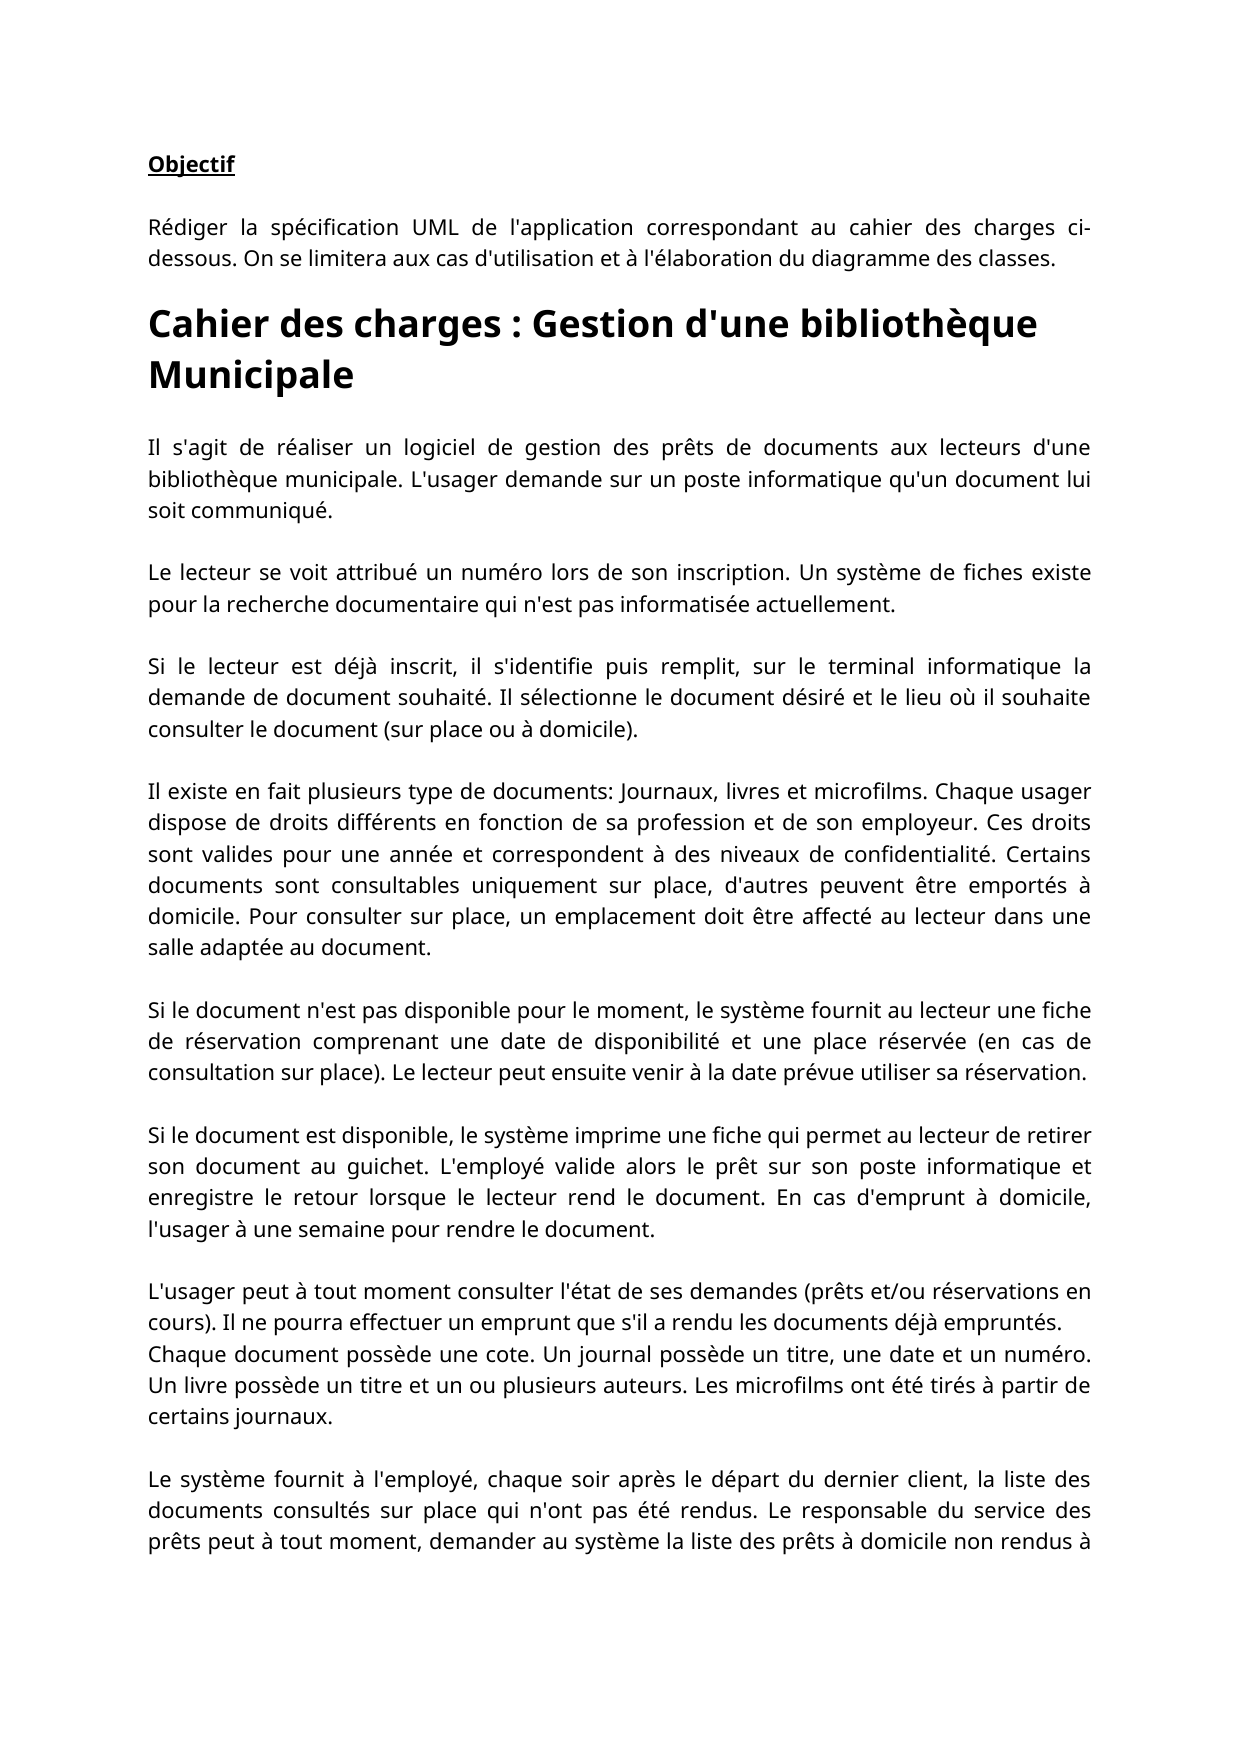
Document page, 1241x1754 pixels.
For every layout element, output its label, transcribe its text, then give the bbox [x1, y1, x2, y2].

text Le lecteur se voit attribué un numéro lors de son inscription. Un système de fiches existe pour la recherche documentaire qui n'est pas informatisée actuellement. [148, 525, 1093, 618]
text Il existe en fait plusieurs type de documents: Journaux, livres et microfilms. Chaque usager dispose de droits différents en fonction de sa profession et de son employeur. Ces droits sont valides pour une année et correspondent à des niveaux de confidentialité. Certains documents sont consultables uniquement sur place, d'autres peuvent être emportés à domicile. Pour consulter sur place, un emplacement doit être affecté au lecteur dans une salle adaptée au document. [148, 743, 1093, 962]
text Si le lecteur est déjà inscrit, il s'identifie puis remplit, sur le terminal informatique la demande de document souhaité. Il sélectionne le document désiré et le lieu où il souhaite consulter le document (sur place ou à domicile). [148, 618, 1093, 743]
text Il s'agit de réaliser un logiciel de gestion des prêts de documents aux lecteurs d'une bibliothèque municipale. L'usager demande sur un poste informatique qu'un document lui soit communiqué. [148, 400, 1093, 525]
text Si le document est disponible, le système imprime une fiche qui permet au lecteur de retirer son document au guichet. L'employé valide alors le prêt sur son poste informatique et enregistre le retour lorsque le lecteur rend le document. En cas d'emprunt à domicile, l'usager à une semaine pour rendre le document. [148, 1087, 1093, 1243]
text L'usager peut à tout moment consulter l'état de ses demandes (prêts et/ou réservations en cours). Il ne pourra effectuer un emprunt que s'il a rendu les documents déjà empruntés. [148, 1243, 1093, 1337]
text Chaque document possède une cote. Un journal possède un titre, une date et un numéro. Un livre possède un titre et un ou plusieurs auteurs. Les microfilms ont été tirés à partir de certains journaux. [148, 1337, 1093, 1431]
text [148, 1431, 1093, 1556]
text Objectif Rédiger la spécification UML de l'application correspondant au cahier des charges ci-dessous. On se limitera aux cas d'utilisation et à l'élaboration du diagramme des classes. [148, 148, 1093, 273]
text Cahier des charges : Gestion d'une bibliothèque Municipale [148, 298, 1093, 400]
text Si le document n'est pas disponible pour le moment, le système fournit au lecteur une fiche de réservation comprenant une date de disponibilité et une place réservée (en cas de consultation sur place). Le lecteur peut ensuite venir à la date prévue utiliser sa réservation. [148, 962, 1093, 1087]
